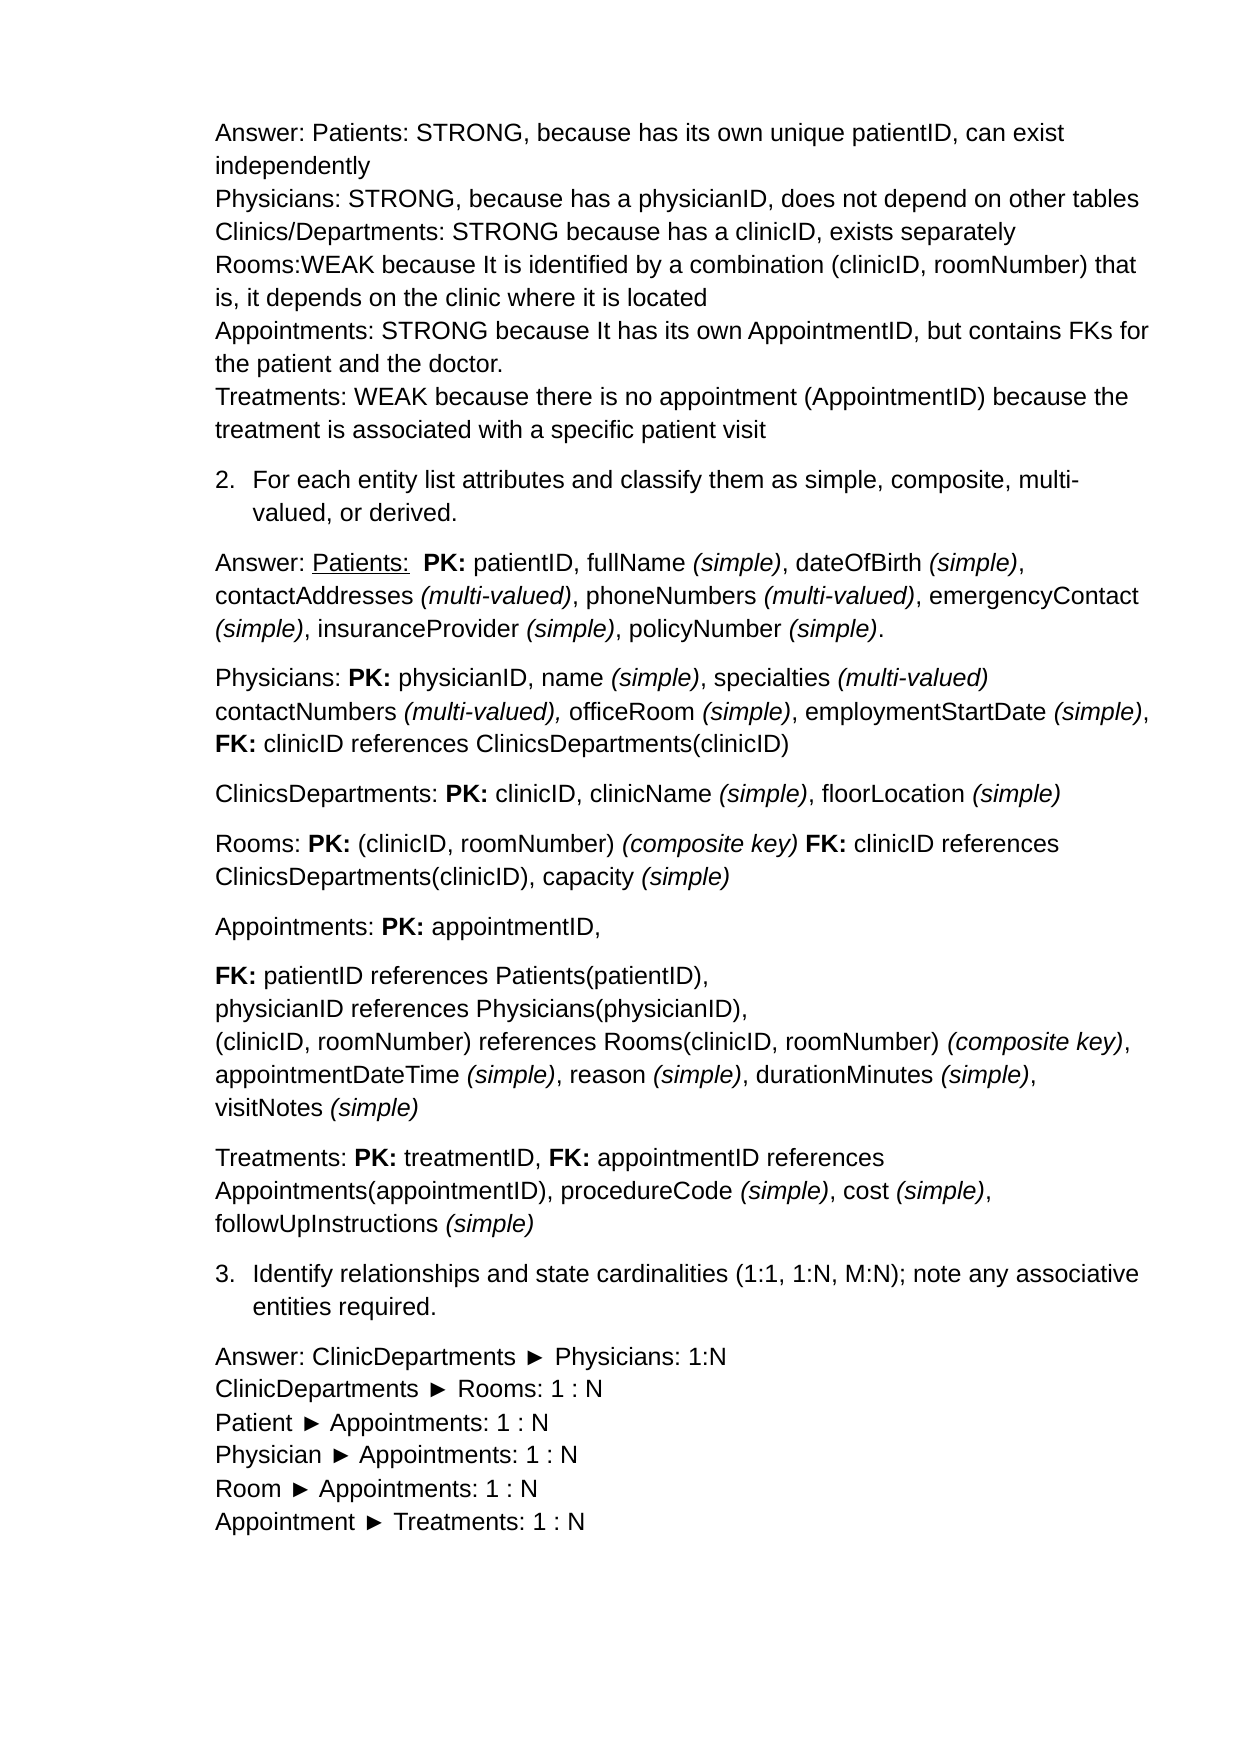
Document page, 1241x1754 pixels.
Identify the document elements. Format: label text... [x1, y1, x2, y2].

text Appointments: PK: appointmentID, [215, 912, 1152, 940]
text Answer: Patients: PK: patientID, fullName (simple), dateOfBirth (simple), contactAddresses (multi-valued), phoneNumbers (multi-valued), emergencyContact (simple), insuranceProvider (simple), policyNumber (simple). [215, 548, 1152, 642]
text Answer: Patients: STRONG, because has its own unique patientID, can exist independently Physicians: STRONG, because has a physicianID, does not depend on other tables Clinics/Departments: STRONG because has a clinicID, exists separately Rooms:WEAK because It is identified by a combination (clinicID, roomNumber) that is, it depends on the clinic where it is located Appointments: STRONG because It has its own AppointmentID, but contains FKs for the patient and the doctor. Treatments: WEAK because there is no appointment (AppointmentID) because the treatment is associated with a specific patient visit [215, 118, 1152, 444]
text ClinicsDepartments: PK: clinicID, clinicName (simple), floorLocation (simple) [215, 779, 1152, 808]
text Rooms: PK: (clinicID, roomNumber) (composite key) FK: clinicID references ClinicsDepartments(clinicID), capacity (simple) [215, 829, 1152, 891]
text Answer: ClinicDepartments ► Physicians: 1:N ClinicDepartments ► Rooms: 1 : N Patient ► Appointments: 1 : N Physician ► Appointments: 1 : N Room ► Appointments: 1 : N Appointment ► Treatments: 1 : N [215, 1341, 1152, 1535]
text Treatments: PK: treatmentID, FK: appointmentID references Appointments(appointmentID), procedureCode (simple), cost (simple), followUpInstructions (simple) [215, 1143, 1152, 1238]
list For each entity list attributes and classify them as simple, composite, multi-valued, or derived. [215, 465, 1152, 527]
list Identify relationships and state cardinalities (1:1, 1:N, M:N); note any associative entities required. [215, 1259, 1152, 1321]
text Physicians: PK: physicianID, name (simple), specialties (multi-valued) contactNumbers (multi-valued), officeRoom (simple), employmentStartDate (simple), FK: clinicID references ClinicsDepartments(clinicID) [215, 663, 1152, 758]
text FK: patientID references Patients(patientID), physicianID references Physicians(physicianID), (clinicID, roomNumber) references Rooms(clinicID, roomNumber) (composite key), appointmentDateTime (simple), reason (simple), durationMinutes (simple), visitNotes (simple) [215, 961, 1152, 1122]
